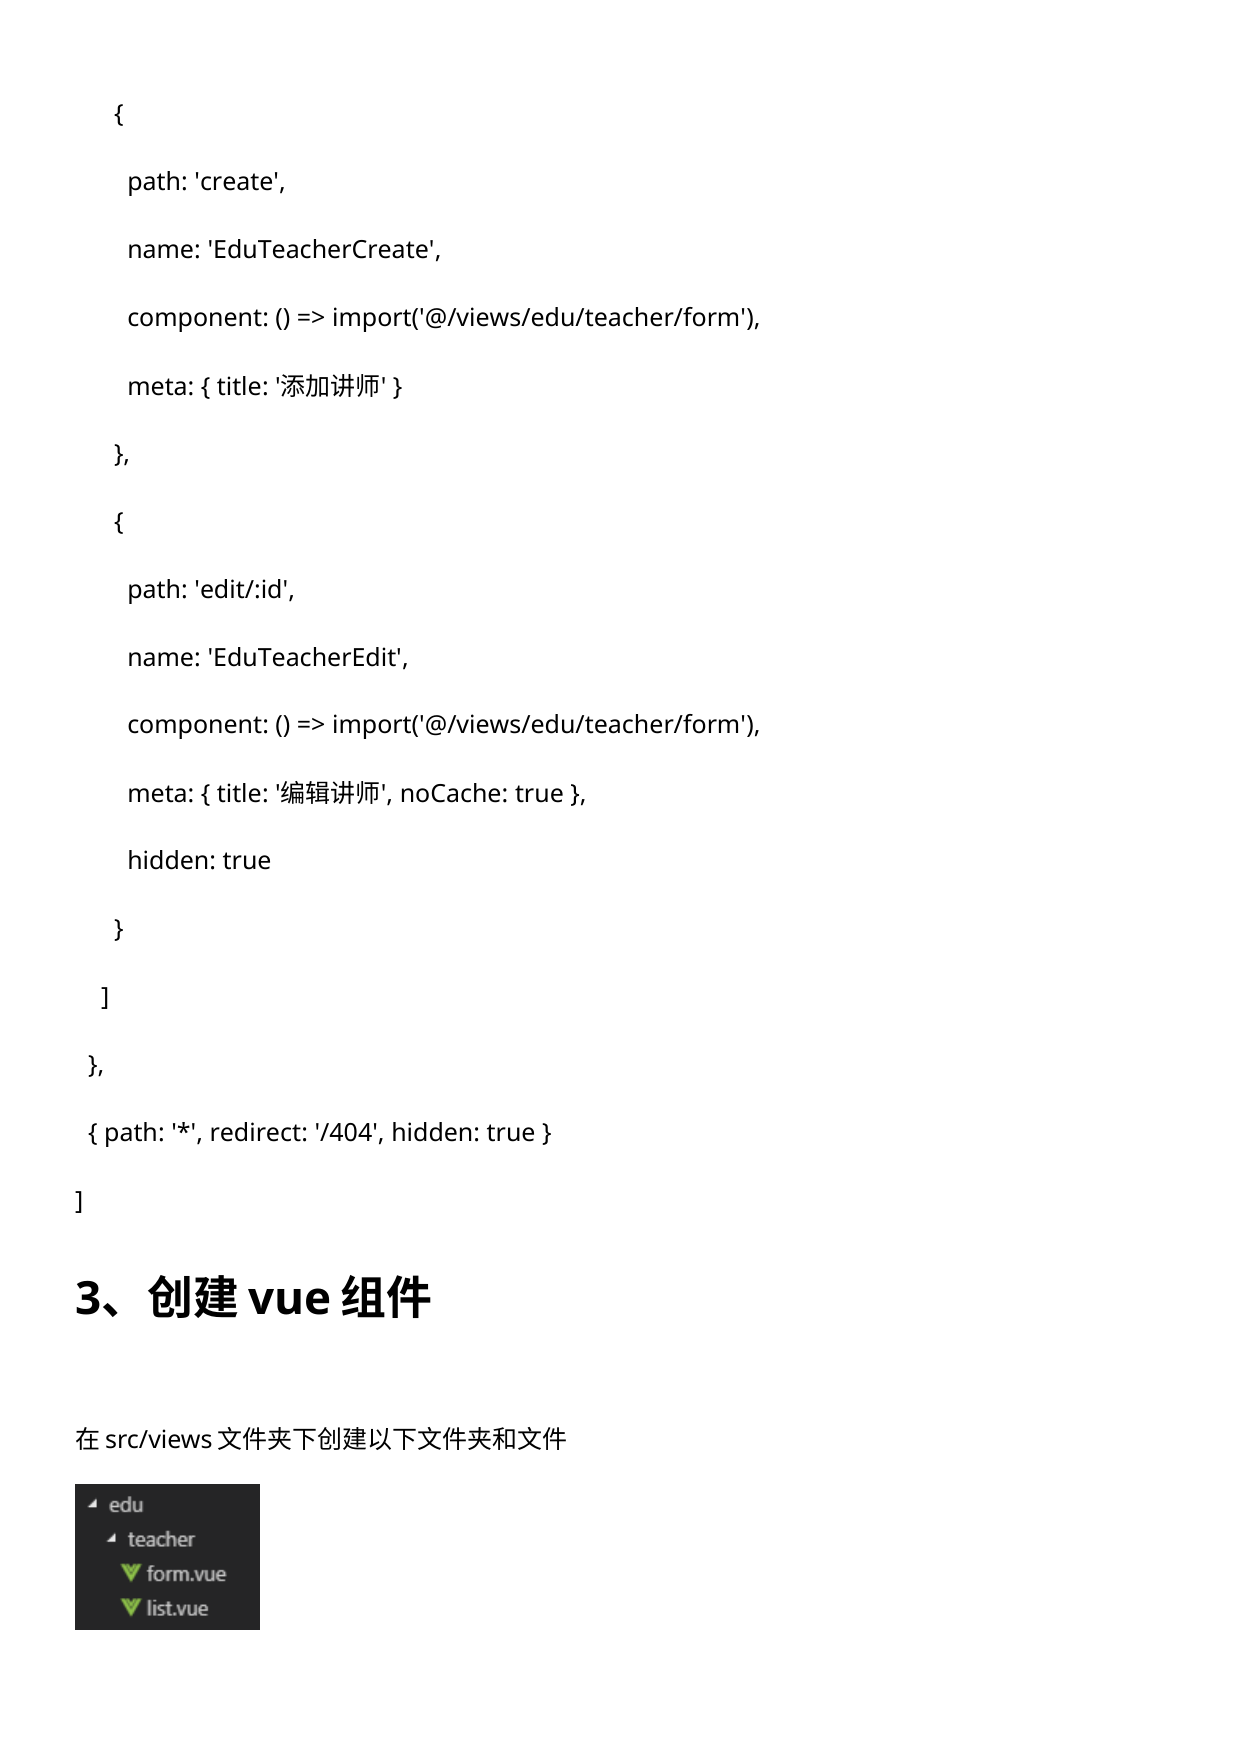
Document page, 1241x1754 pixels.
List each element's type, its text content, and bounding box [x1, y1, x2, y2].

text }, [75, 1030, 1165, 1098]
text component: () => import('@/views/edu/teacher/form'), [75, 690, 1165, 758]
text path: 'create', [75, 147, 1165, 215]
text meta: { title: '添加讲师' } [75, 351, 1165, 418]
text name: 'EduTeacherEdit', [75, 622, 1165, 690]
text path: 'edit/:id', [75, 554, 1165, 622]
text } [75, 894, 1165, 962]
text hidden: true [75, 826, 1165, 894]
text ] [75, 1166, 1165, 1233]
text }, [75, 418, 1165, 486]
text ] [75, 962, 1165, 1030]
text 在src/views文件夹下创建以下文件夹和文件 [75, 1404, 1165, 1472]
text { path: '*', redirect: '/404', hidden: true } [75, 1098, 1165, 1166]
text component: () => import('@/views/edu/teacher/form'), [75, 283, 1165, 351]
subtitle 3、创建vue组件 [75, 1261, 1165, 1328]
text name: 'EduTeacherCreate', [75, 215, 1165, 283]
text { [75, 79, 1165, 147]
text meta: { title: '编辑讲师', noCache: true }, [75, 758, 1165, 826]
picture [75, 1484, 260, 1630]
text { [75, 486, 1165, 554]
